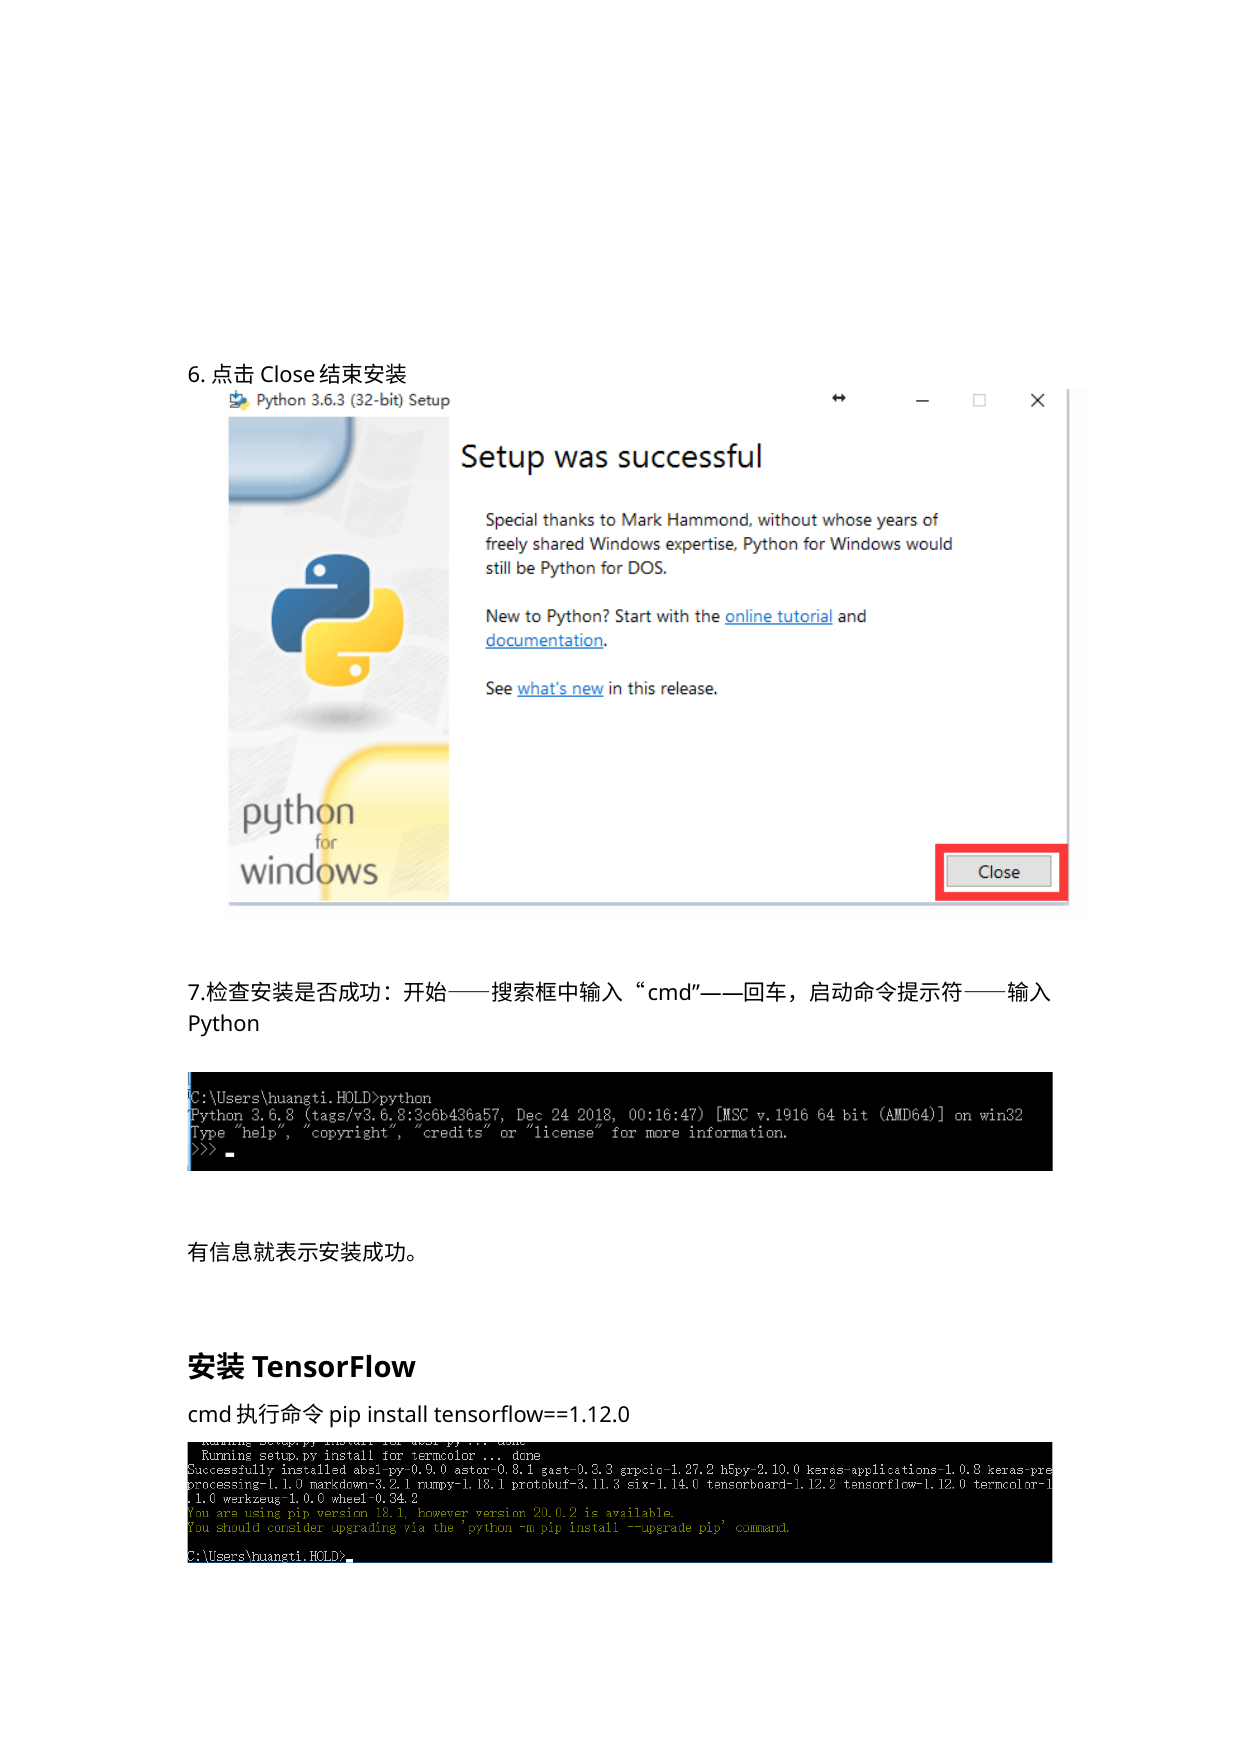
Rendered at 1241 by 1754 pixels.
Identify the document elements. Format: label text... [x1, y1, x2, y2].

picture [187, 1442, 1053, 1563]
text 6. 点击Close结束安装 [187, 357, 1053, 389]
picture [225, 389, 1091, 920]
text cmd执行命令 pip install tensorflow==1.12.0 [187, 1397, 1053, 1429]
text 7.检查安装是否成功：开始——搜索框中输入“cmd”——回车，启动命令提示符——输入Python [187, 974, 1053, 1039]
text 安装TensorFlow [187, 1332, 1053, 1397]
picture [187, 1072, 1053, 1171]
text 有信息就表示安装成功。 [187, 1234, 1053, 1267]
